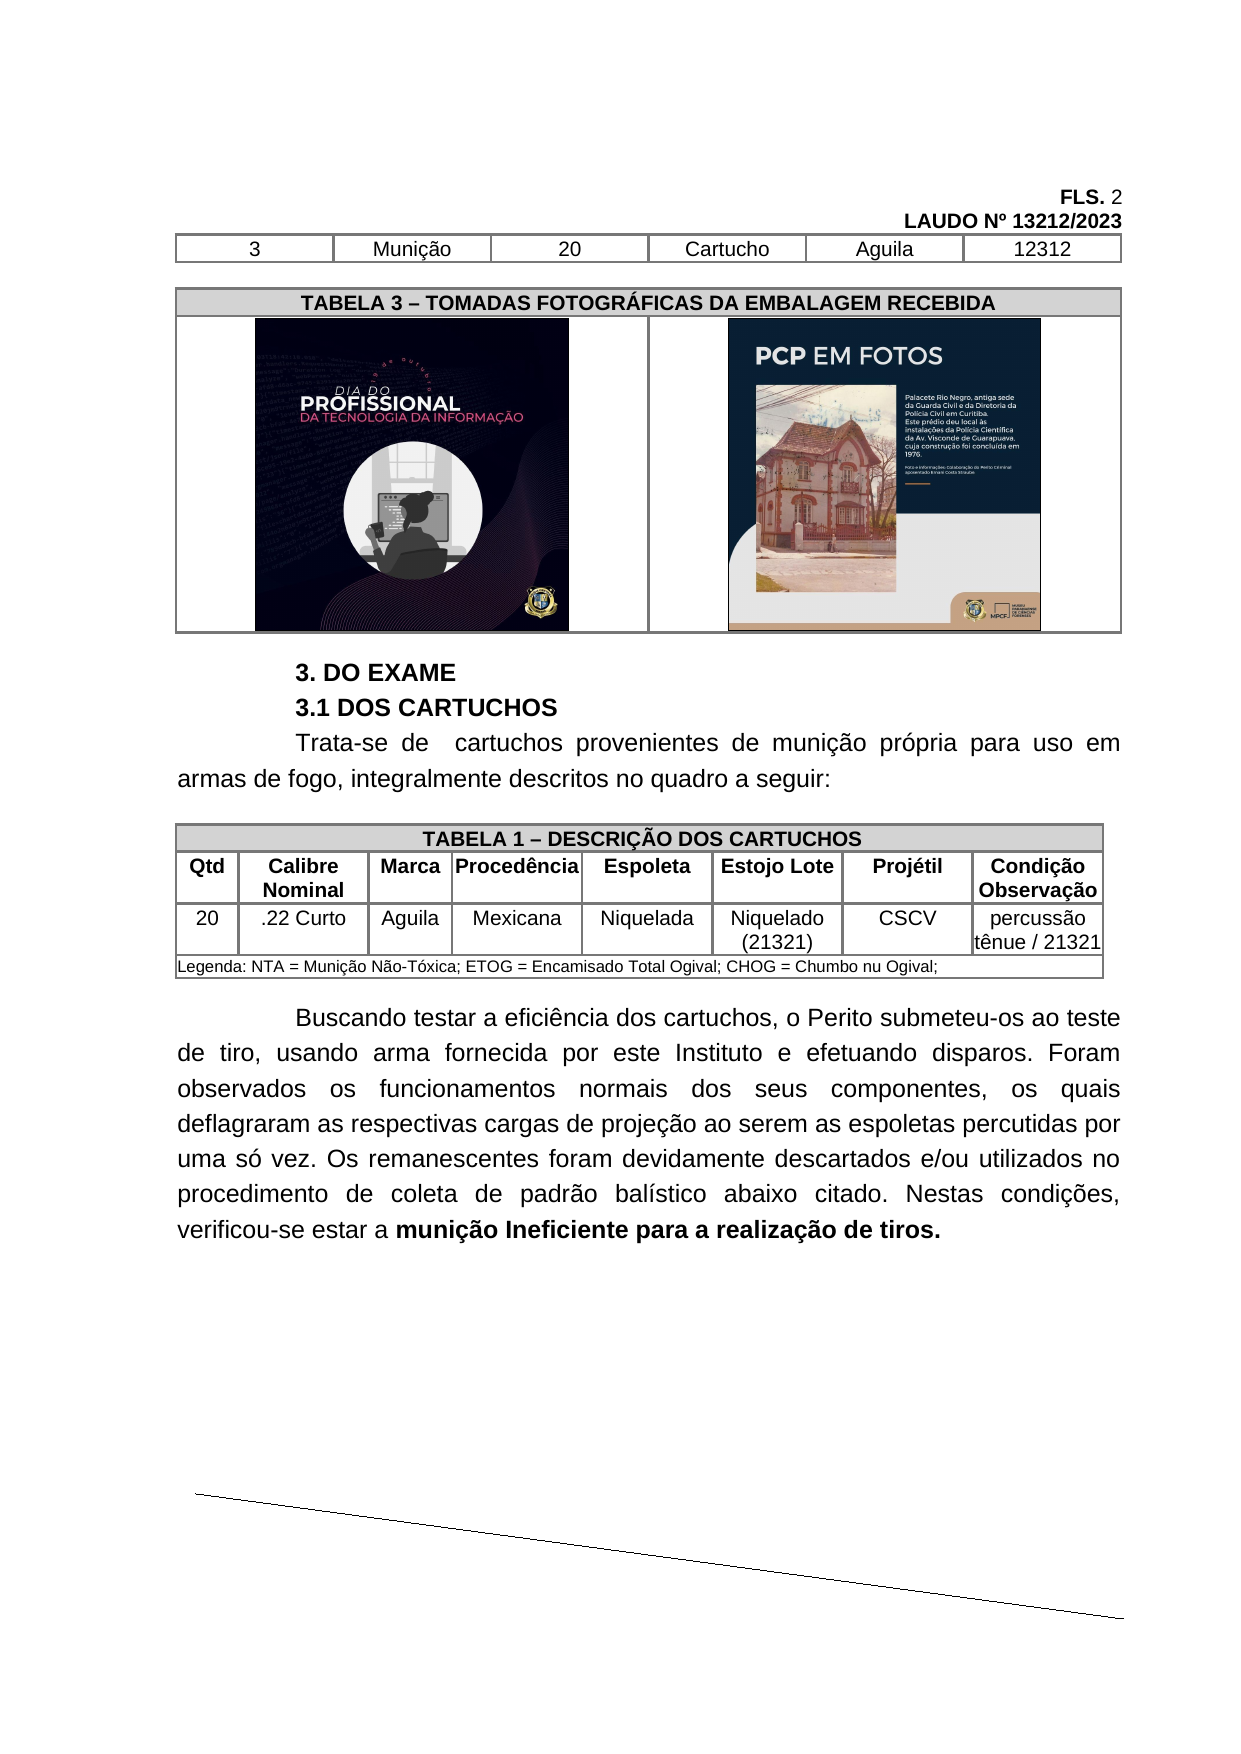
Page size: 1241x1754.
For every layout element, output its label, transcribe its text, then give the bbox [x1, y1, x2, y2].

table_cell 20 [492, 236, 647, 261]
table_cell Qtd [177, 853, 237, 902]
table_cell Munição [335, 236, 490, 261]
table_cell Aguila [370, 905, 451, 953]
table_cell .22 Curto [240, 905, 367, 953]
table_cell 3 [177, 236, 332, 261]
table_cell Mexicana [453, 905, 581, 953]
table_cell Niquelado (21321) [714, 905, 841, 953]
table_cell Projétil [844, 853, 971, 902]
table_cell Aguila [807, 236, 962, 261]
table_cell Espoleta [583, 853, 711, 902]
table_cell Calibre Nominal [240, 853, 367, 902]
table_cell [177, 317, 647, 631]
table_cell Cartucho [650, 236, 805, 261]
text 3. DO EXAME [177, 658, 1122, 686]
table_cell Procedência [453, 853, 581, 902]
text Trata-se de cartuchos provenientes de munição própria para uso em armas de fogo, integralmente descritos no quadro a seguir: [177, 728, 1122, 792]
picture [256, 319, 568, 630]
table_cell [650, 317, 1120, 631]
text 3.1 DOS CARTUCHOS [177, 693, 1122, 722]
picture [729, 319, 1040, 630]
text Buscando testar a eficiência dos cartuchos, o Perito submeteu-os ao teste de tiro, usando arma fornecida por este Instituto e efetuando disparos. Foram observados os funcionamentos normais dos seus componentes, os quais deflagraram as respectivas cargas de projeção ao serem as espoletas percutidas por uma só vez. Os remanescentes foram devidamente descartados e/ou utilizados no procedimento de coleta de padrão balístico abaixo citado. Nestas condições, verificou-se estar a munição Ineficiente para a realização de tiros. [177, 1003, 1122, 1243]
table_header TABELA 1 – DESCRIÇÃO DOS CARTUCHOS [177, 826, 1102, 850]
table_header TABELA 3 – TOMADAS FOTOGRÁFICAS DA EMBALAGEM RECEBIDA [177, 290, 1120, 315]
table_cell Estojo Lote [714, 853, 841, 902]
table_cell Condição Observação [974, 853, 1102, 902]
table_cell Marca [370, 853, 451, 902]
table_cell percussão tênue / 21321 [974, 905, 1102, 953]
table_cell 20 [177, 905, 237, 953]
table_cell CSCV [844, 905, 971, 953]
table_cell Legenda: NTA = Munição Não-Tóxica; ETOG = Encamisado Total Ogival; CHOG = Chumbo nu Ogival; [177, 956, 1102, 976]
table_cell 12312 [965, 236, 1120, 261]
table_cell Niquelada [583, 905, 711, 953]
